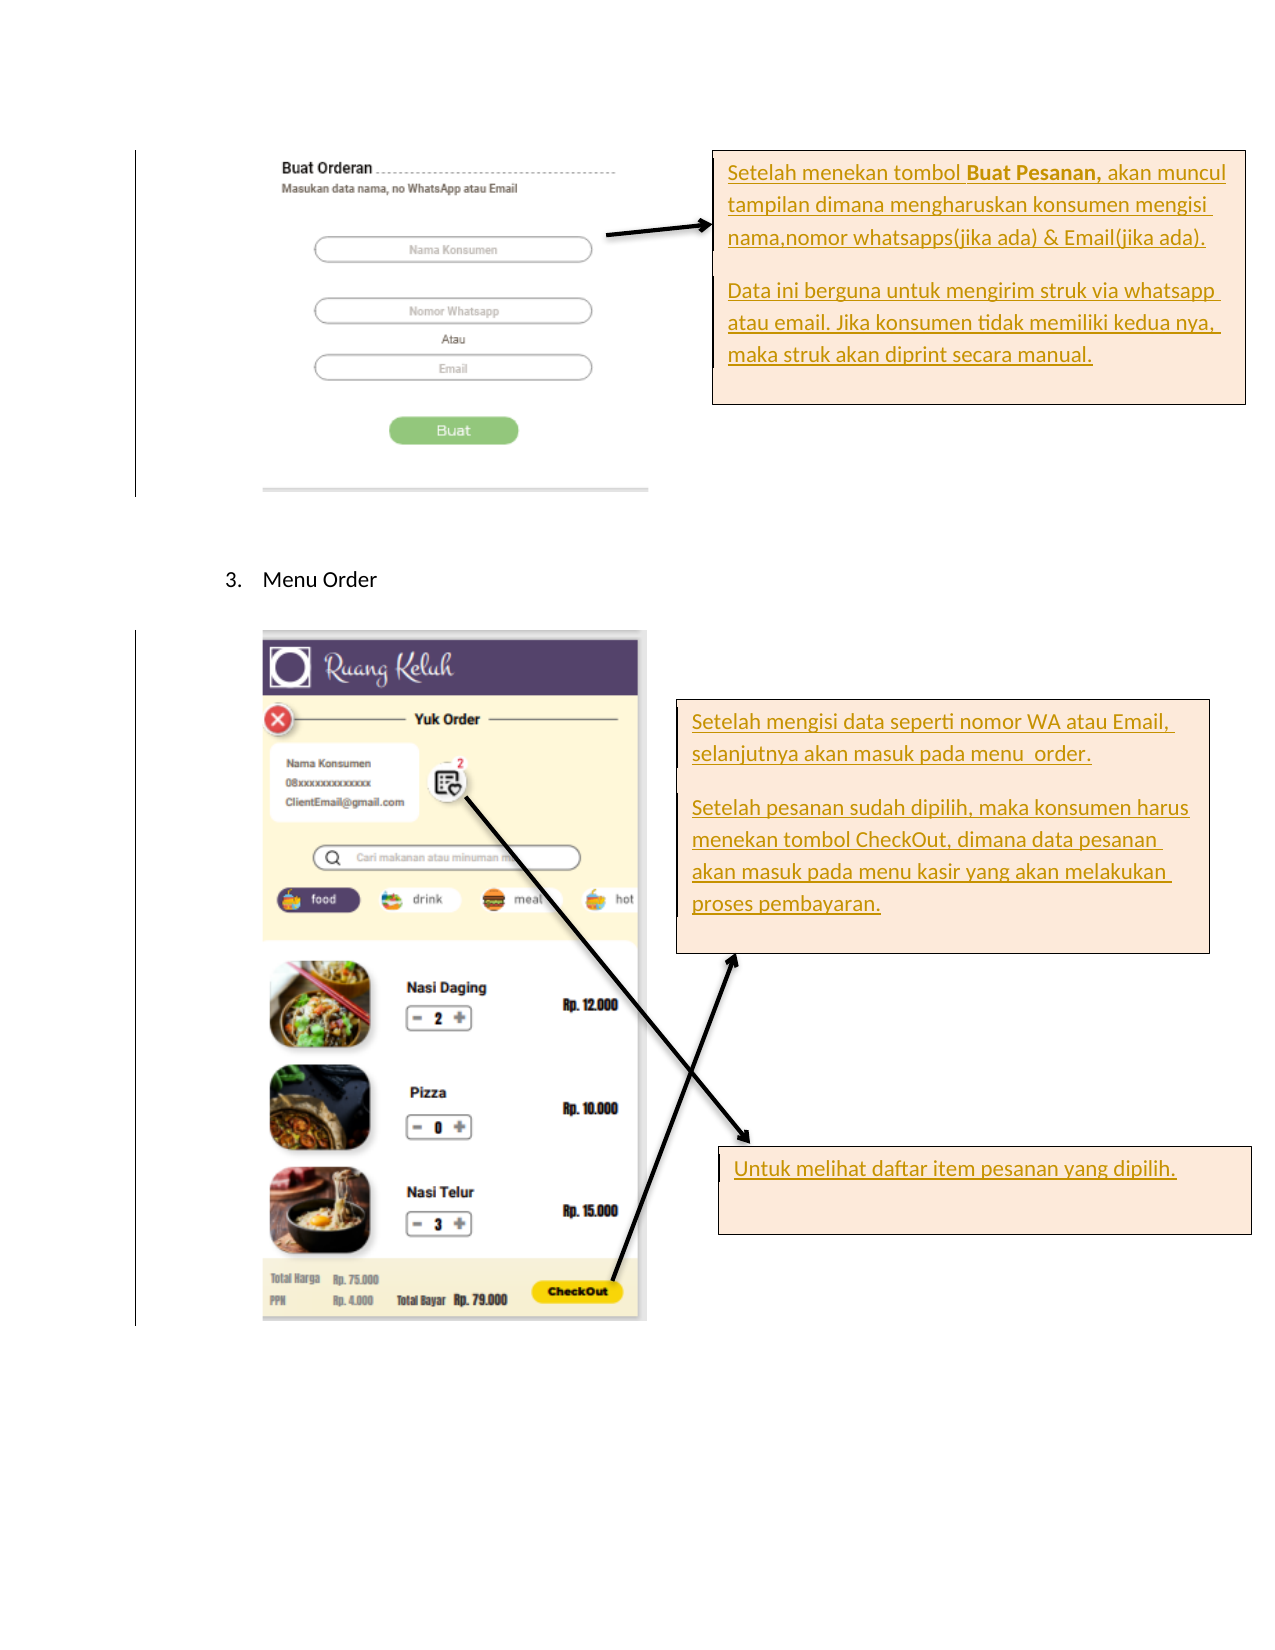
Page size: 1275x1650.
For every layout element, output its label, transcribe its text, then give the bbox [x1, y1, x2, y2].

picture [262, 150, 649, 492]
list Menu Order [225, 566, 1125, 593]
picture [262, 630, 647, 1321]
